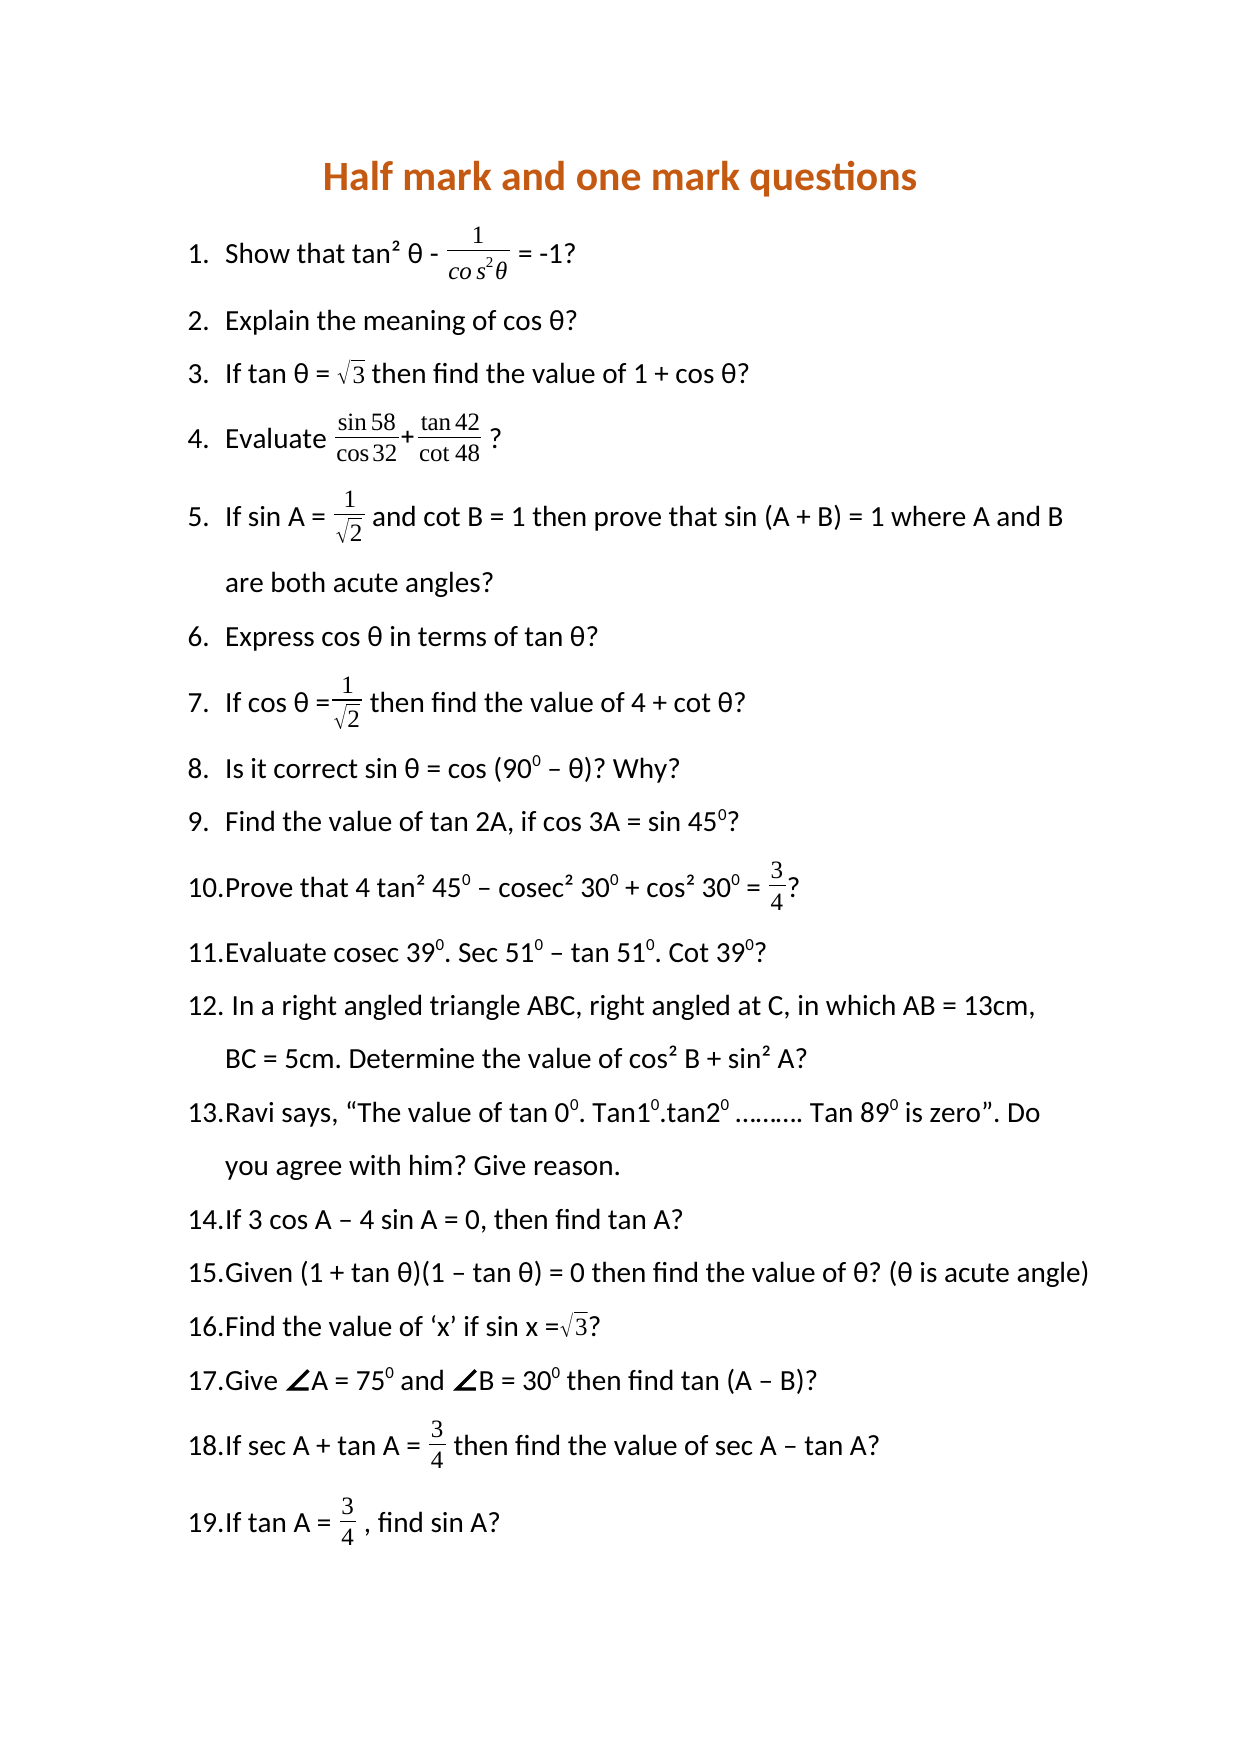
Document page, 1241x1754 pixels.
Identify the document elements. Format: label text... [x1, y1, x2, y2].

list If sin A = and cot B = 1 then prove that sin (A + B) = 1 where A and B are both acute angles? [187, 486, 1090, 600]
list If 3 cos A – 4 sin A = 0, then find tan A? [187, 1201, 1090, 1237]
list Evaluate cosec 390. Sec 510 – tan 510. Cot 390? [187, 934, 1090, 969]
list Find the value of tan 2A, if cos 3A = sin 450? [187, 803, 1090, 839]
text Half mark and one mark questions [150, 150, 1090, 201]
list Is it correct sin θ = cos (900 – θ)? Why? [187, 750, 1090, 786]
list Prove that 4 tan² 450 – cosec² 300 + cos² 300 = ? [187, 857, 1090, 916]
list Give ∠A = 750 and ∠B = 300 then find tan (A – B)? [187, 1361, 1090, 1397]
list Given (1 + tan θ)(1 – tan θ) = 0 then find the value of θ? (θ is acute angle) [187, 1254, 1090, 1290]
list If cos θ = then find the value of 4 + cot θ? [187, 671, 1090, 732]
list If sec A + tan A = then find the value of sec A – tan A? [187, 1416, 1090, 1474]
list Express cos θ in terms of tan θ? [187, 618, 1090, 653]
list In a right angled triangle ABC, right angled at C, in which AB = 13cm, BC = 5cm. Determine the value of cos² B + sin² A? [187, 987, 1090, 1076]
list Evaluate ? [187, 409, 1090, 468]
list Explain the meaning of cos θ? [187, 302, 1090, 337]
list If tan θ = then find the value of 1 + cos θ? [187, 355, 1090, 391]
list Ravi says, “The value of tan 00. Tan10.tan20 ………. Tan 890 is zero”. Do you agree with him? Give reason. [187, 1094, 1090, 1183]
list Find the value of ‘x’ if sin x =? [187, 1308, 1090, 1343]
list Show that tan² θ - = -1? [187, 222, 1090, 284]
list If tan A = , find sin A? [187, 1492, 1090, 1551]
